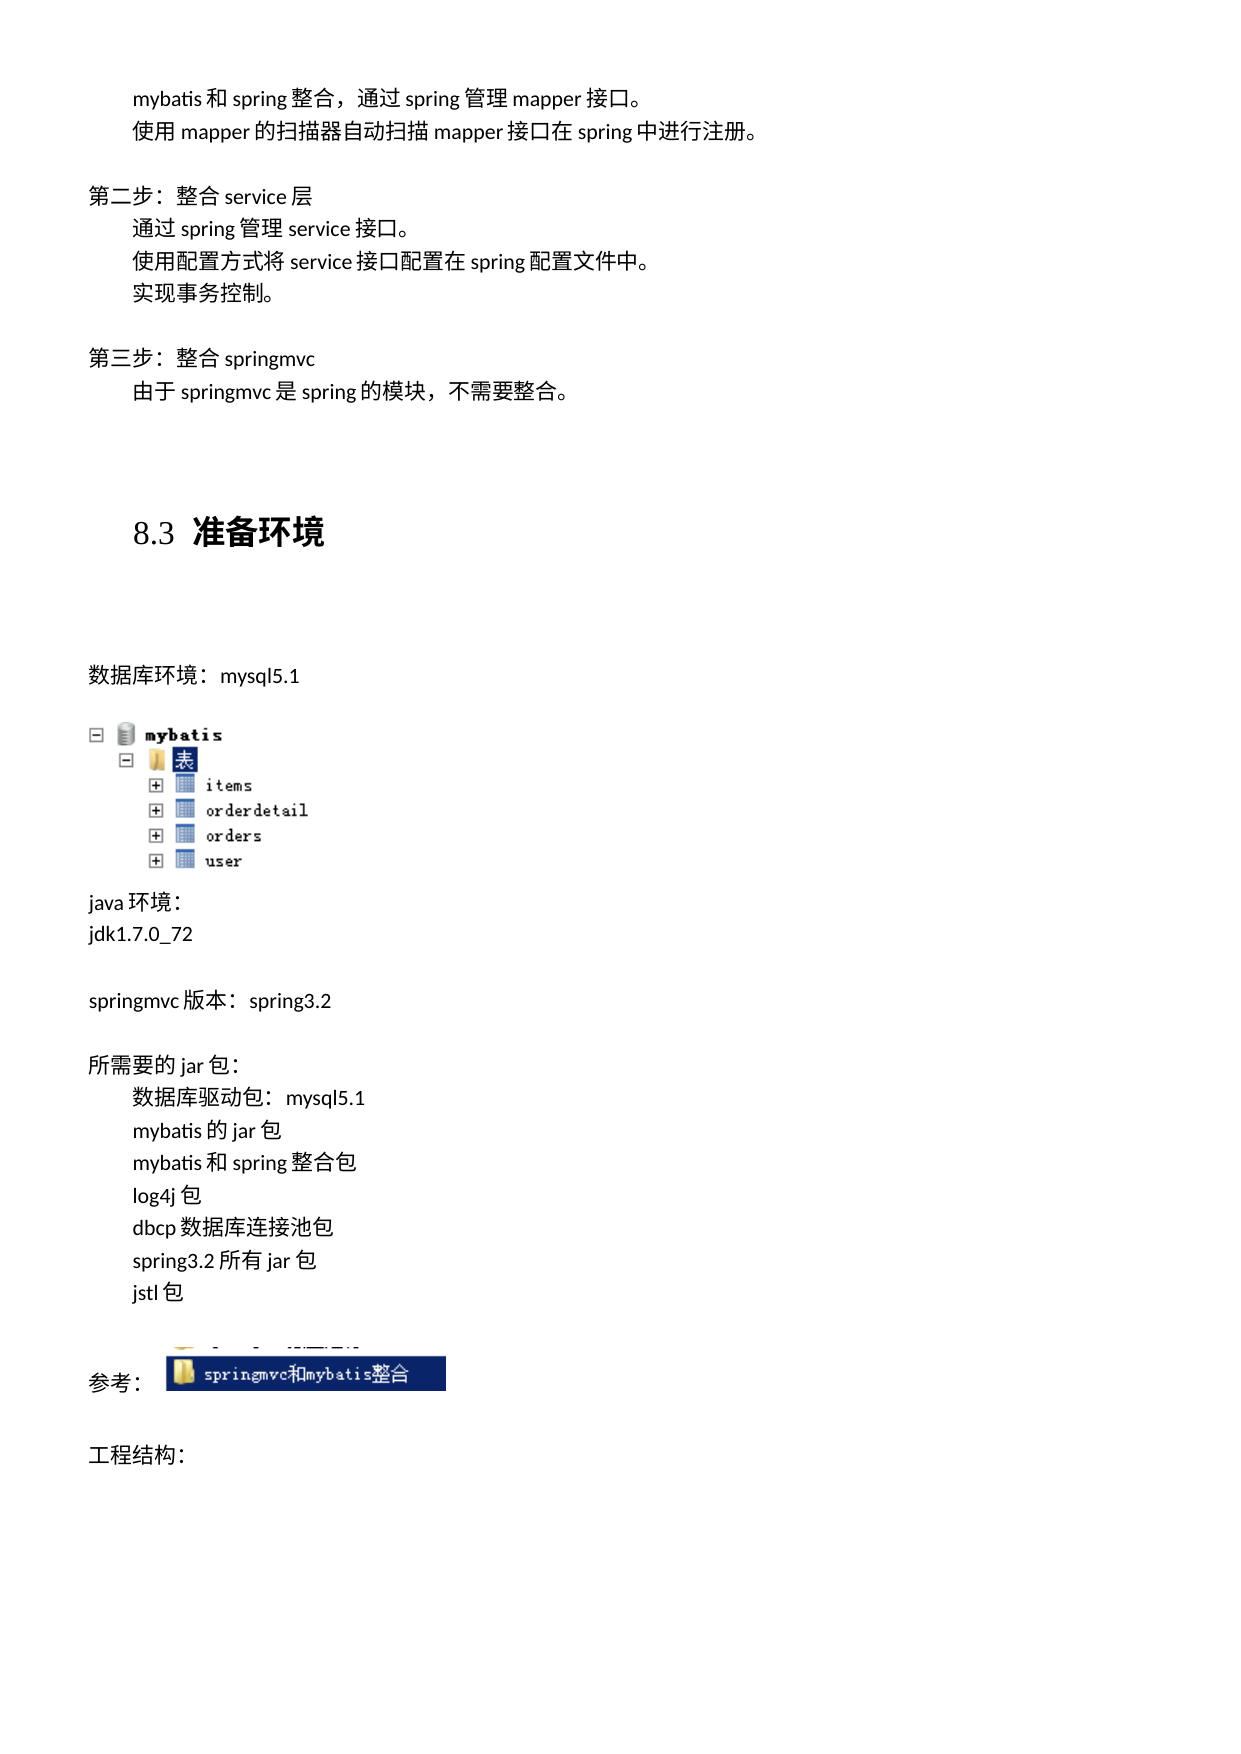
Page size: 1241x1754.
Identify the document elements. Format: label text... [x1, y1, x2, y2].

picture [88, 722, 341, 873]
text dbcp数据库连接池包 [132, 1210, 1167, 1242]
text springmvc版本：spring3.2 [89, 982, 1167, 1015]
text spring3.2所有jar包 [132, 1242, 1167, 1275]
text 参考： [89, 1340, 1167, 1405]
text mybatis和spring整合，通过spring管理mapper接口。 [89, 81, 1167, 113]
text java环境： [89, 885, 1167, 917]
text 数据库环境：mysql5.1 [89, 657, 1167, 690]
text 第三步：整合springmvc [89, 341, 1167, 373]
text jdk1.7.0_72 [89, 917, 1167, 950]
text 使用配置方式将service接口配置在spring配置文件中。 [89, 243, 1167, 276]
text jstl包 [132, 1275, 1167, 1307]
text mybatis的jar包 [132, 1112, 1167, 1145]
text 使用mapper的扫描器自动扫描mapper接口在spring中进行注册。 [89, 113, 1167, 146]
text 工程结构： [89, 1437, 1167, 1470]
text 数据库驱动包：mysql5.1 [132, 1080, 1167, 1112]
text 所需要的jar包： [89, 1047, 1167, 1080]
text 第二步：整合service层 [89, 178, 1167, 211]
text mybatis和spring整合包 [132, 1145, 1167, 1177]
picture [154, 1347, 446, 1391]
text 实现事务控制。 [89, 276, 1167, 308]
text log4j包 [132, 1177, 1167, 1210]
text 通过spring管理 service接口。 [89, 211, 1167, 243]
text 由于springmvc是spring的模块，不需要整合。 [89, 373, 1167, 406]
subtitle 准备环境 [133, 498, 1167, 563]
